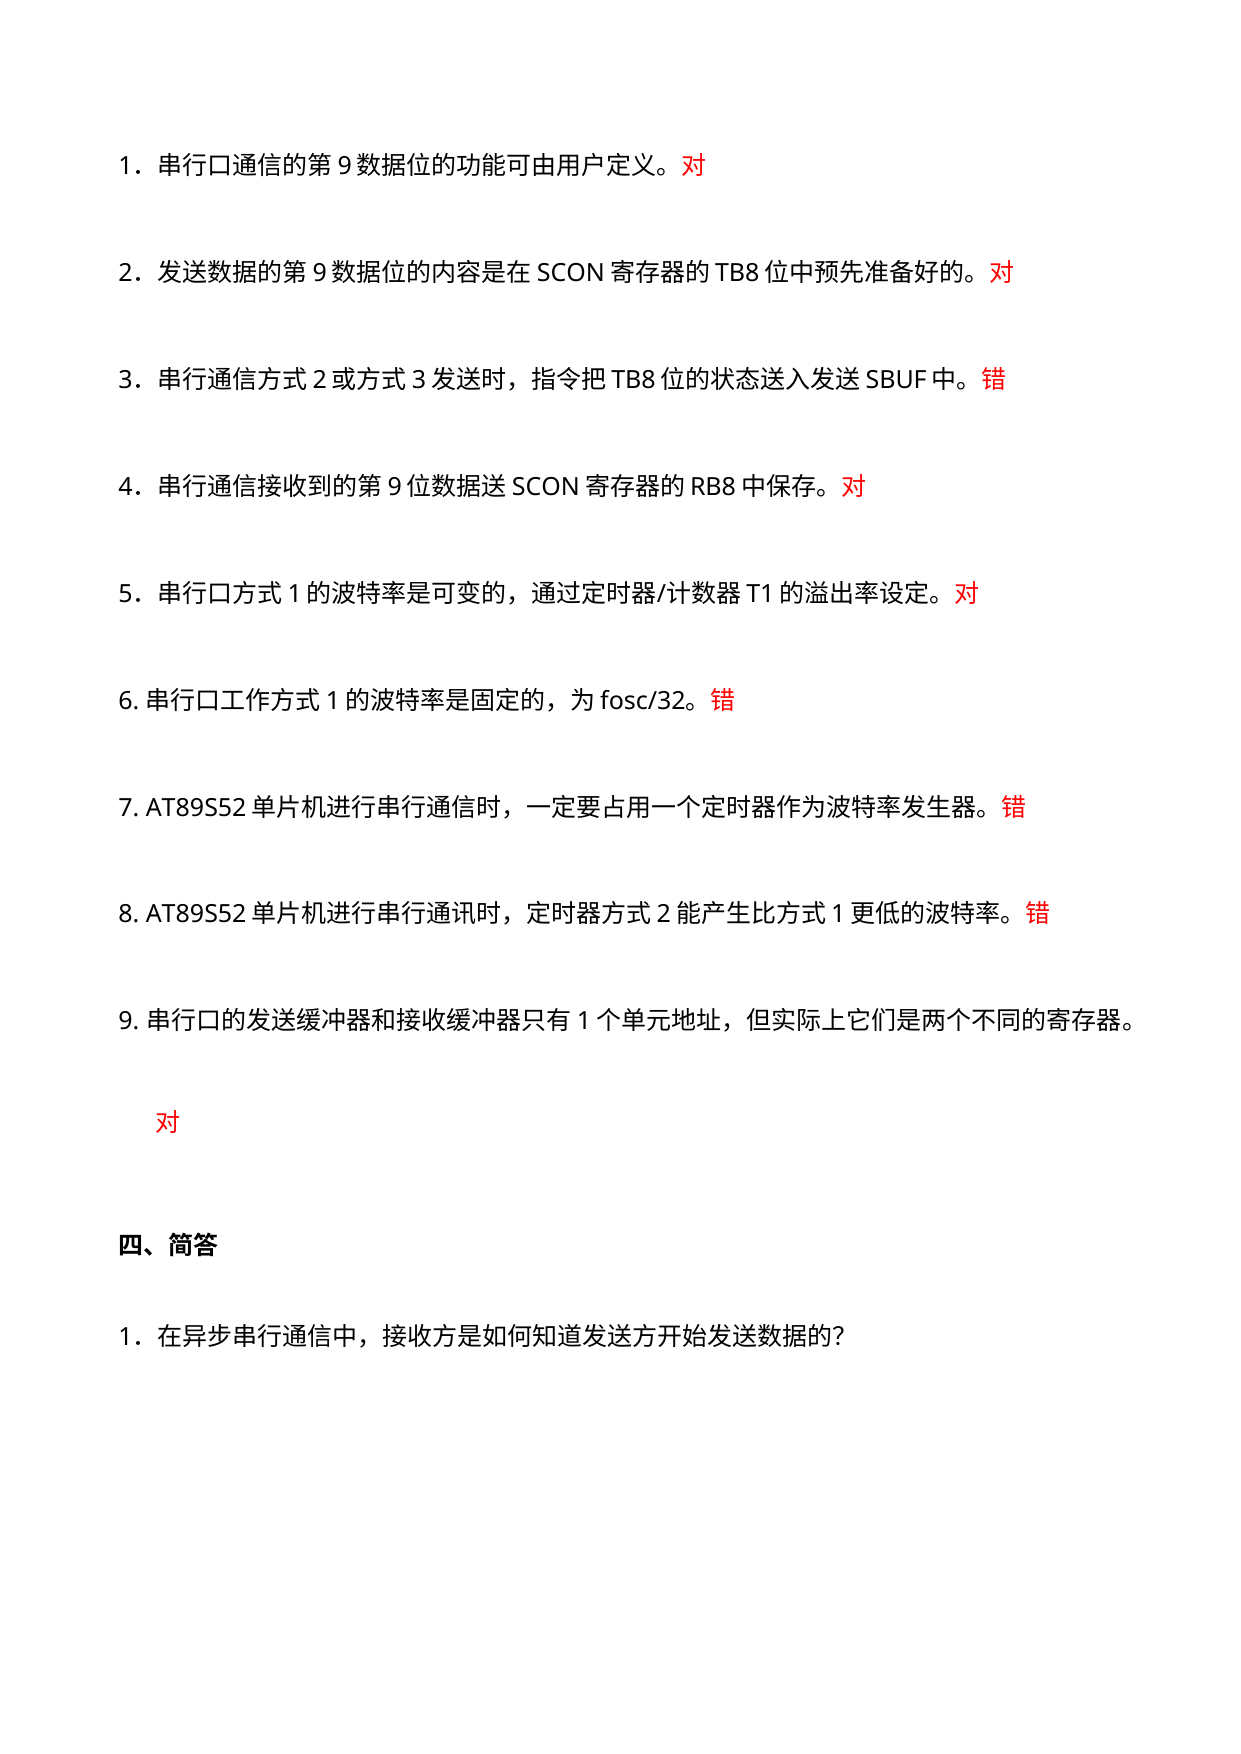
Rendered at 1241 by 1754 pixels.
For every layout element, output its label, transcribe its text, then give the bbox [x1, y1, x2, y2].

text 1．在异步串行通信中，接收方是如何知道发送方开始发送数据的？ [118, 1301, 1122, 1368]
text 4．串行通信接收到的第9位数据送SCON寄存器的RB8中保存。对 [118, 451, 1122, 518]
text 2．发送数据的第9数据位的内容是在SCON寄存器的TB8位中预先准备好的。对 [118, 237, 1122, 305]
text 3．串行通信方式2或方式3发送时，指令把TB8位的状态送入发送SBUF中。错 [118, 344, 1122, 412]
text 四、简答 [118, 1194, 1122, 1262]
text 5．串行口方式1的波特率是可变的，通过定时器/计数器T1的溢出率设定。对 [118, 557, 1122, 625]
text 8. AT89S52单片机进行串行通讯时，定时器方式2能产生比方式1更低的波特率。错 [118, 878, 1122, 946]
text 9. 串行口的发送缓冲器和接收缓冲器只有1个单元地址，但实际上它们是两个不同的寄存器。对 [118, 985, 1122, 1155]
text 1．串行口通信的第9数据位的功能可由用户定义。对 [118, 130, 1122, 198]
text 7. AT89S52单片机进行串行通信时，一定要占用一个定时器作为波特率发生器。错 [118, 771, 1122, 839]
text 6. 串行口工作方式1的波特率是固定的，为fosc/32。错 [118, 664, 1122, 732]
